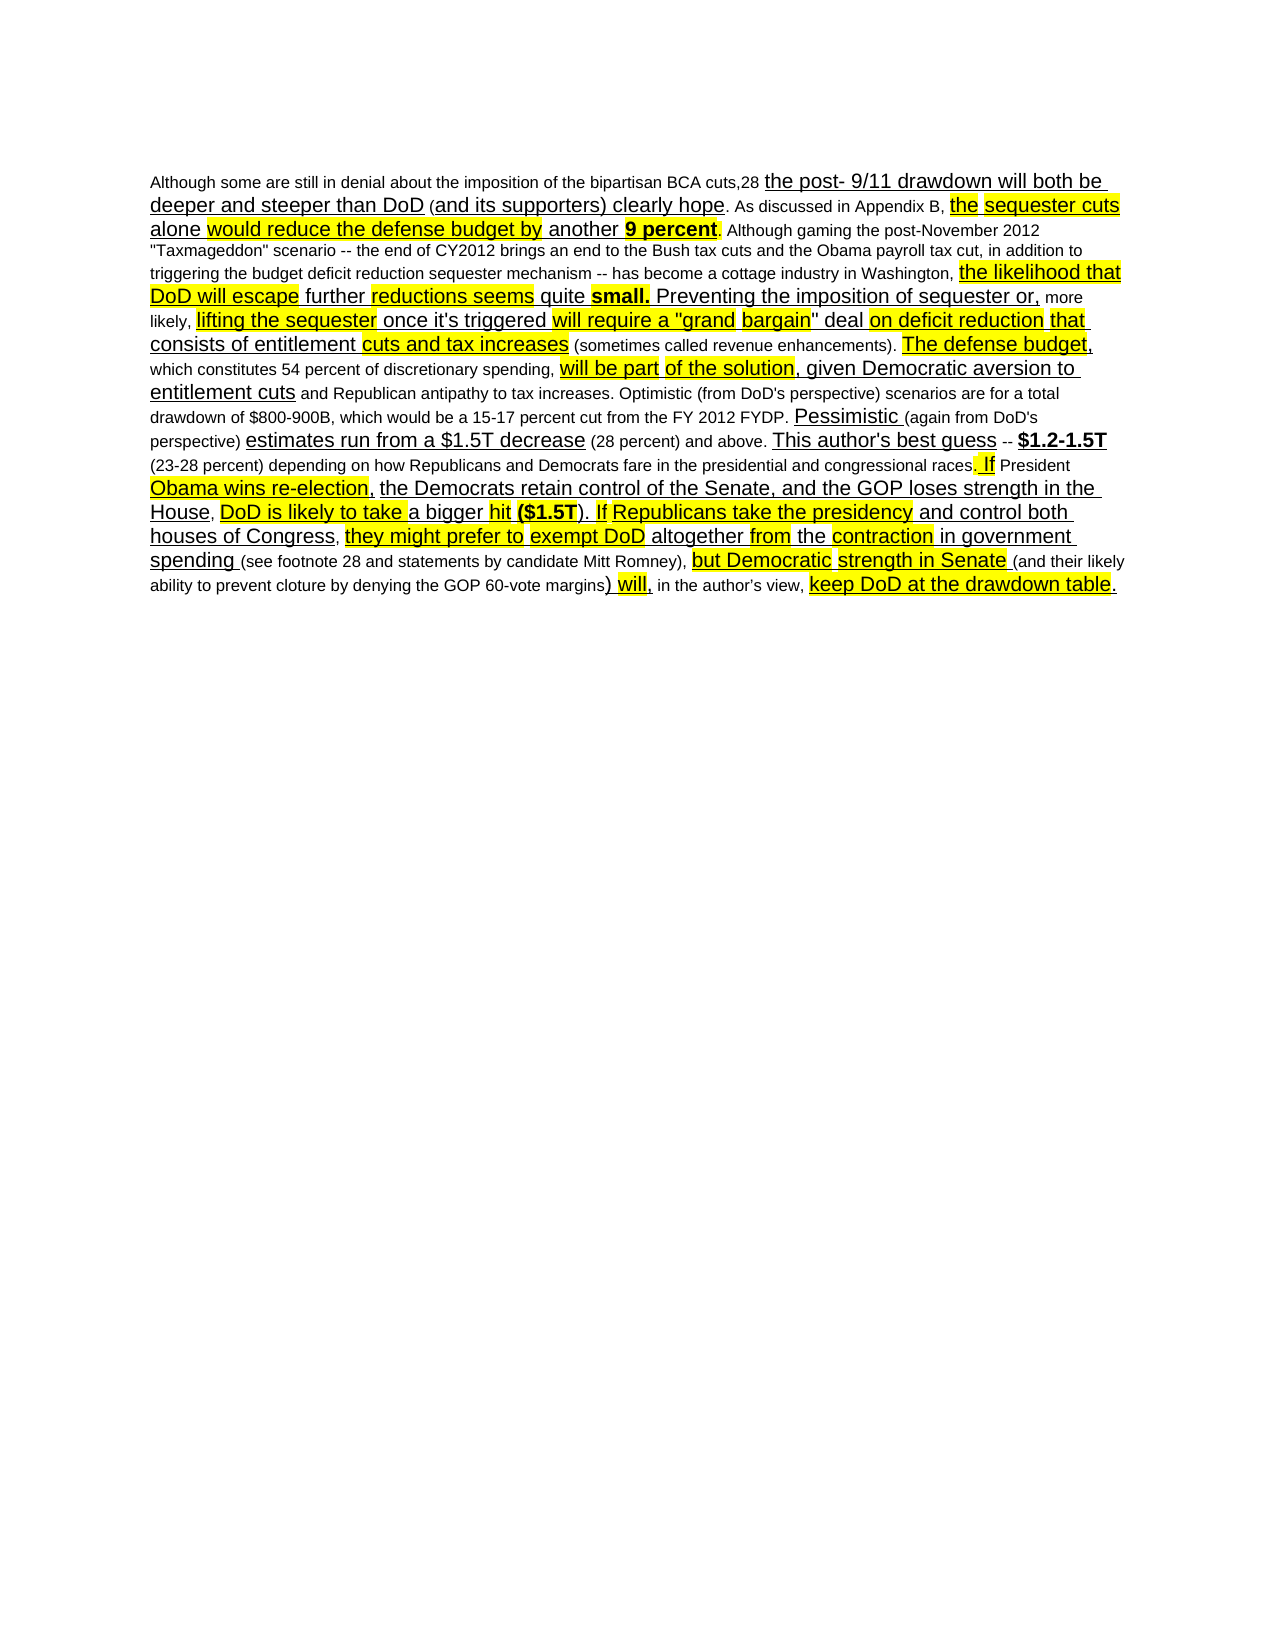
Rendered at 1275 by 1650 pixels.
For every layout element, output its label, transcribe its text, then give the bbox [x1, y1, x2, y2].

text Although some are still in denial about the imposition of the bipartisan BCA cuts,28 the post- 9/11 drawdown will both be deeper and steeper than DoD (and its supporters) clearly hope. As discussed in Appendix B, the sequester cuts alone would reduce the defense budget by another 9 percent. Although gaming the post-November 2012 "Taxmageddon" scenario -- the end of CY2012 brings an end to the Bush tax cuts and the Obama payroll tax cut, in addition to triggering the budget deficit reduction sequester mechanism -- has become a cottage industry in Washington, the likelihood that DoD will escape further reductions seems quite small. Preventing the imposition of sequester or, more likely, lifting the sequester once it's triggered will require a "grand bargain" deal on deficit reduction that consists of entitlement cuts and tax increases (sometimes called revenue enhancements). The defense budget, which constitutes 54 percent of discretionary spending, will be part of the solution, given Democratic aversion to entitlement cuts and Republican antipathy to tax increases. Optimistic (from DoD's perspective) scenarios are for a total drawdown of $800-900B, which would be a 15-17 percent cut from the FY 2012 FYDP. Pessimistic (again from DoD's perspective) estimates run from a $1.5T decrease (28 percent) and above. This author's best guess -- $1.2-1.5T (23-28 percent) depending on how Republicans and Democrats fare in the presidential and congressional races. If President Obama wins re-election, the Democrats retain control of the Senate, and the GOP loses strength in the House, DoD is likely to take a bigger hit ($1.5T). If Republicans take the presidency and control both houses of Congress, they might prefer to exempt DoD altogether from the contraction in government spending (see footnote 28 and statements by candidate Mitt Romney), but Democratic strength in Senate (and their likely ability to prevent cloture by denying the GOP 60-vote margins) will, in the author’s view, keep DoD at the drawdown table. [150, 169, 1125, 596]
